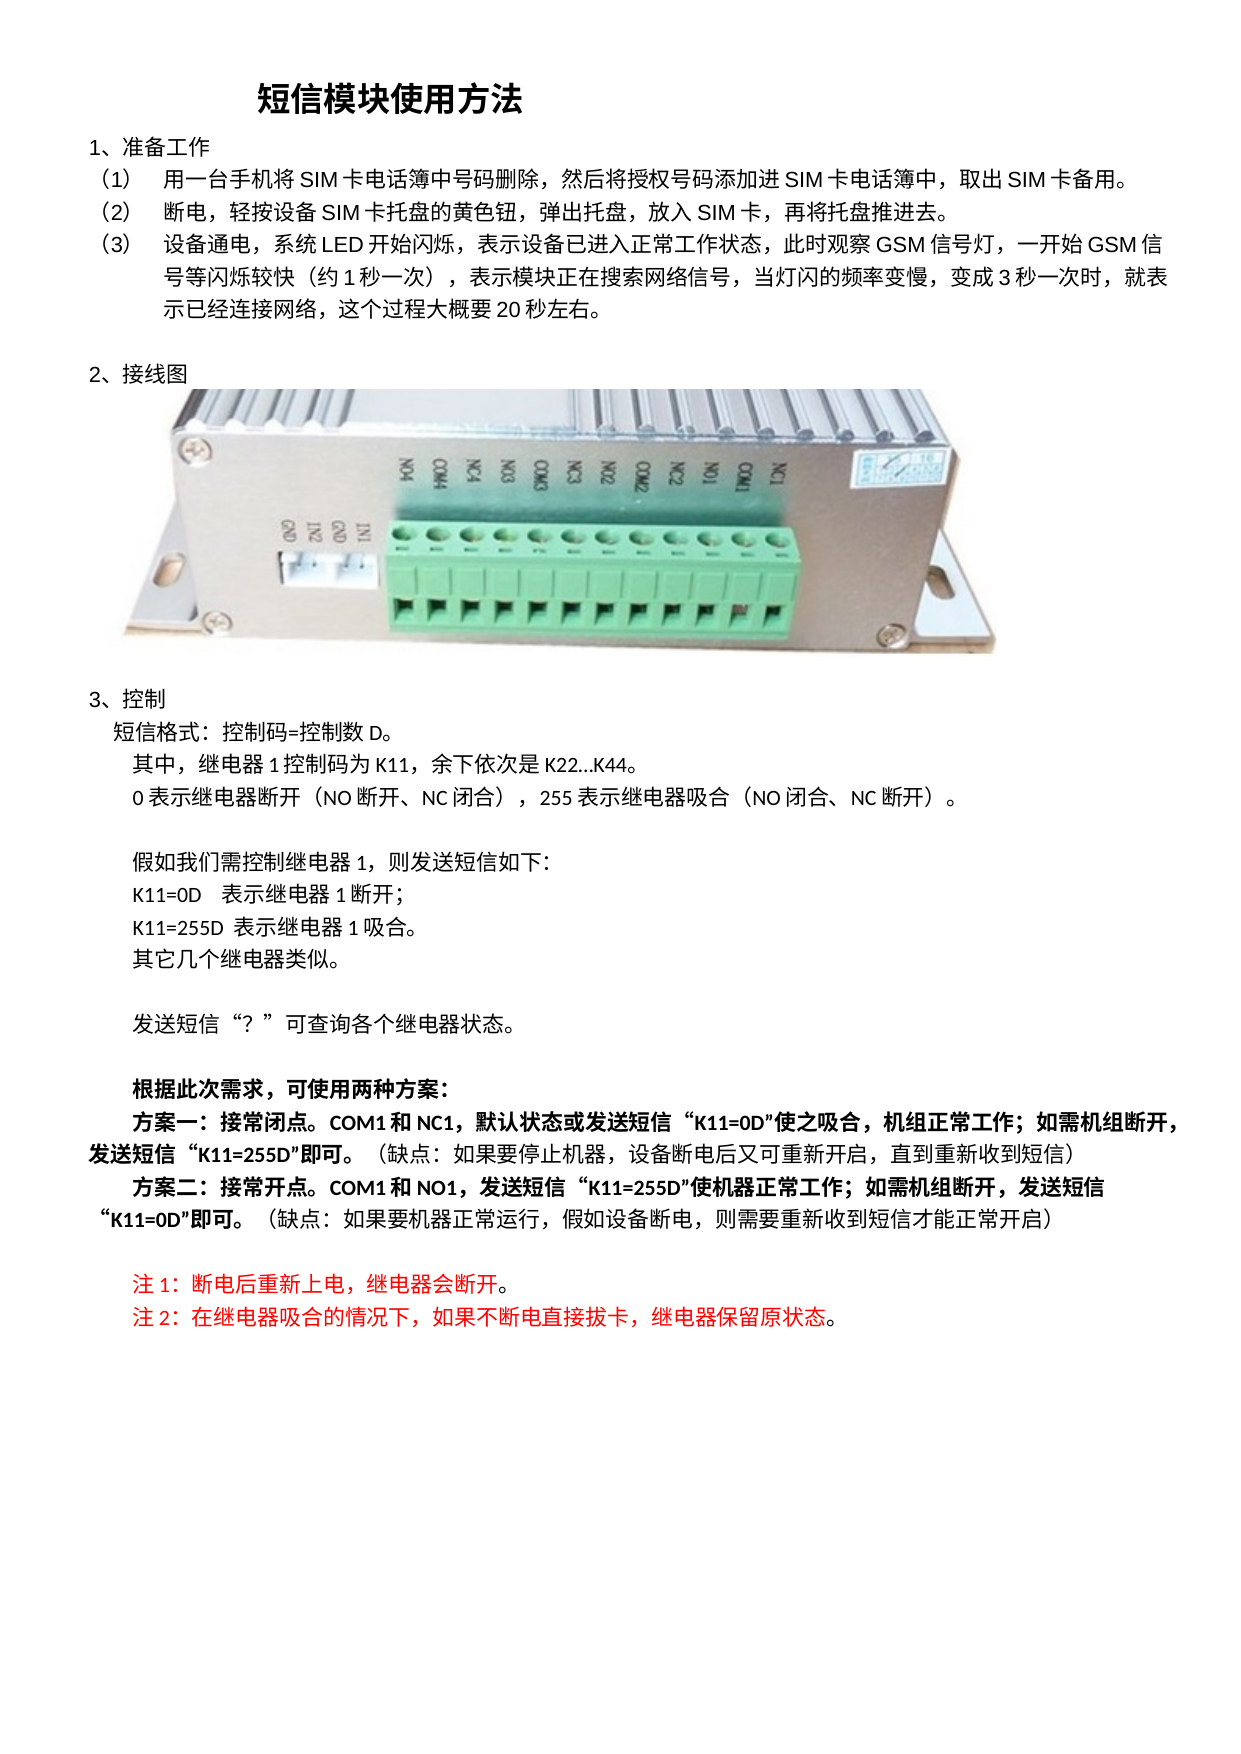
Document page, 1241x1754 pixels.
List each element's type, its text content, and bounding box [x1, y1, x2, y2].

text 0表示继电器断开（NO断开、NC闭合），255表示继电器吸合（NO闭合、NC断开）。 [89, 779, 1181, 812]
text 发送短信“？”可查询各个继电器状态。 [89, 1007, 1181, 1039]
text 假如我们需控制继电器1，则发送短信如下： [89, 844, 1181, 877]
text 3、控制 [89, 682, 1181, 714]
text 短信模块使用方法 [89, 64, 1181, 129]
text 注1：断电后重新上电，继电器会断开。 [89, 1267, 1181, 1299]
text 方案一：接常闭点。COM1和NC1，默认状态或发送短信“K11=0D”使之吸合，机组正常工作；如需机组断开，发送短信“K11=255D”即可。（缺点：如果要停止机器，设备断电后又可重新开启，直到重新收到短信） [89, 1104, 1181, 1169]
text 方案二：接常开点。COM1和NO1，发送短信“K11=255D”使机器正常工作；如需机组断开，发送短信“K11=0D”即可。（缺点：如果要机器正常运行，假如设备断电，则需要重新收到短信才能正常开启） [89, 1169, 1181, 1234]
list 设备通电，先用一台手机将无关的号码从SIM卡电话簿中删除，然后将授权号码添加进SIM卡的电话簿中，系统LED开始闪烁，表示设备已进入正常工作状态，此时观察GSM信号灯，一开始GSM信号等闪烁较快（约1秒一次），表示模块正在搜索网络信号，当灯闪的频率变慢，变成3秒一次时，就表示已经连接网络，这个过程大概要20秒左右。 [89, 227, 1181, 324]
text 先用一台手机将无关的号码从SIM卡电话簿中删除，然后将授权号码添加进SIM卡的电话簿中，取出SIM卡备用（在SIM卡电话簿中删除了部分联系人后，如果有准备作为授权号的联系人留在电话簿中，建议全部删除后再重新添加授权号）； 2、在断电情况下，轻按设备SIM托盘的黄色钮，弹出托盘，放入SIM卡，再将托盘推进去； 3、给设备插上电源，系统LED开始闪烁，表示设备已进入正常工作状态，此时观察GSM信号指示灯，一开始GSM信号灯闪的频率会比较快，大概1秒闪一次，表示模块正在搜索网络信号，当灯闪的频率变慢，变成3秒闪一次时，就表示已经连接上网络，这个过程大概要201、准备工作 [89, 129, 1181, 162]
text 2、接线图 [89, 357, 1181, 389]
text K11=255D 表示继电器1吸合。 [89, 909, 1181, 942]
text 短信格式：控制码=控制数D。 [89, 714, 1181, 747]
text K11=0D 表示继电器1断开； [89, 877, 1181, 909]
list 断电，轻按设备SIM卡托盘的黄色钮，弹出托盘，放入SIM卡，再将托盘推进去。 [89, 194, 1181, 227]
picture [88, 389, 997, 657]
list 用一台手机将SIM卡电话簿中号码删除，然后将授权号码添加进SIM卡电话簿中，取出SIM卡备用。 [89, 162, 1181, 194]
text 其它几个继电器类似。 [89, 942, 1181, 974]
text 注2：在继电器吸合的情况下，如果不断电直接拔卡，继电器保留原状态。 [89, 1299, 1181, 1332]
text 其中，继电器1控制码为K11，余下依次是K22…K44。 [89, 747, 1181, 779]
text 根据此次需求，可使用两种方案： [89, 1072, 1181, 1104]
